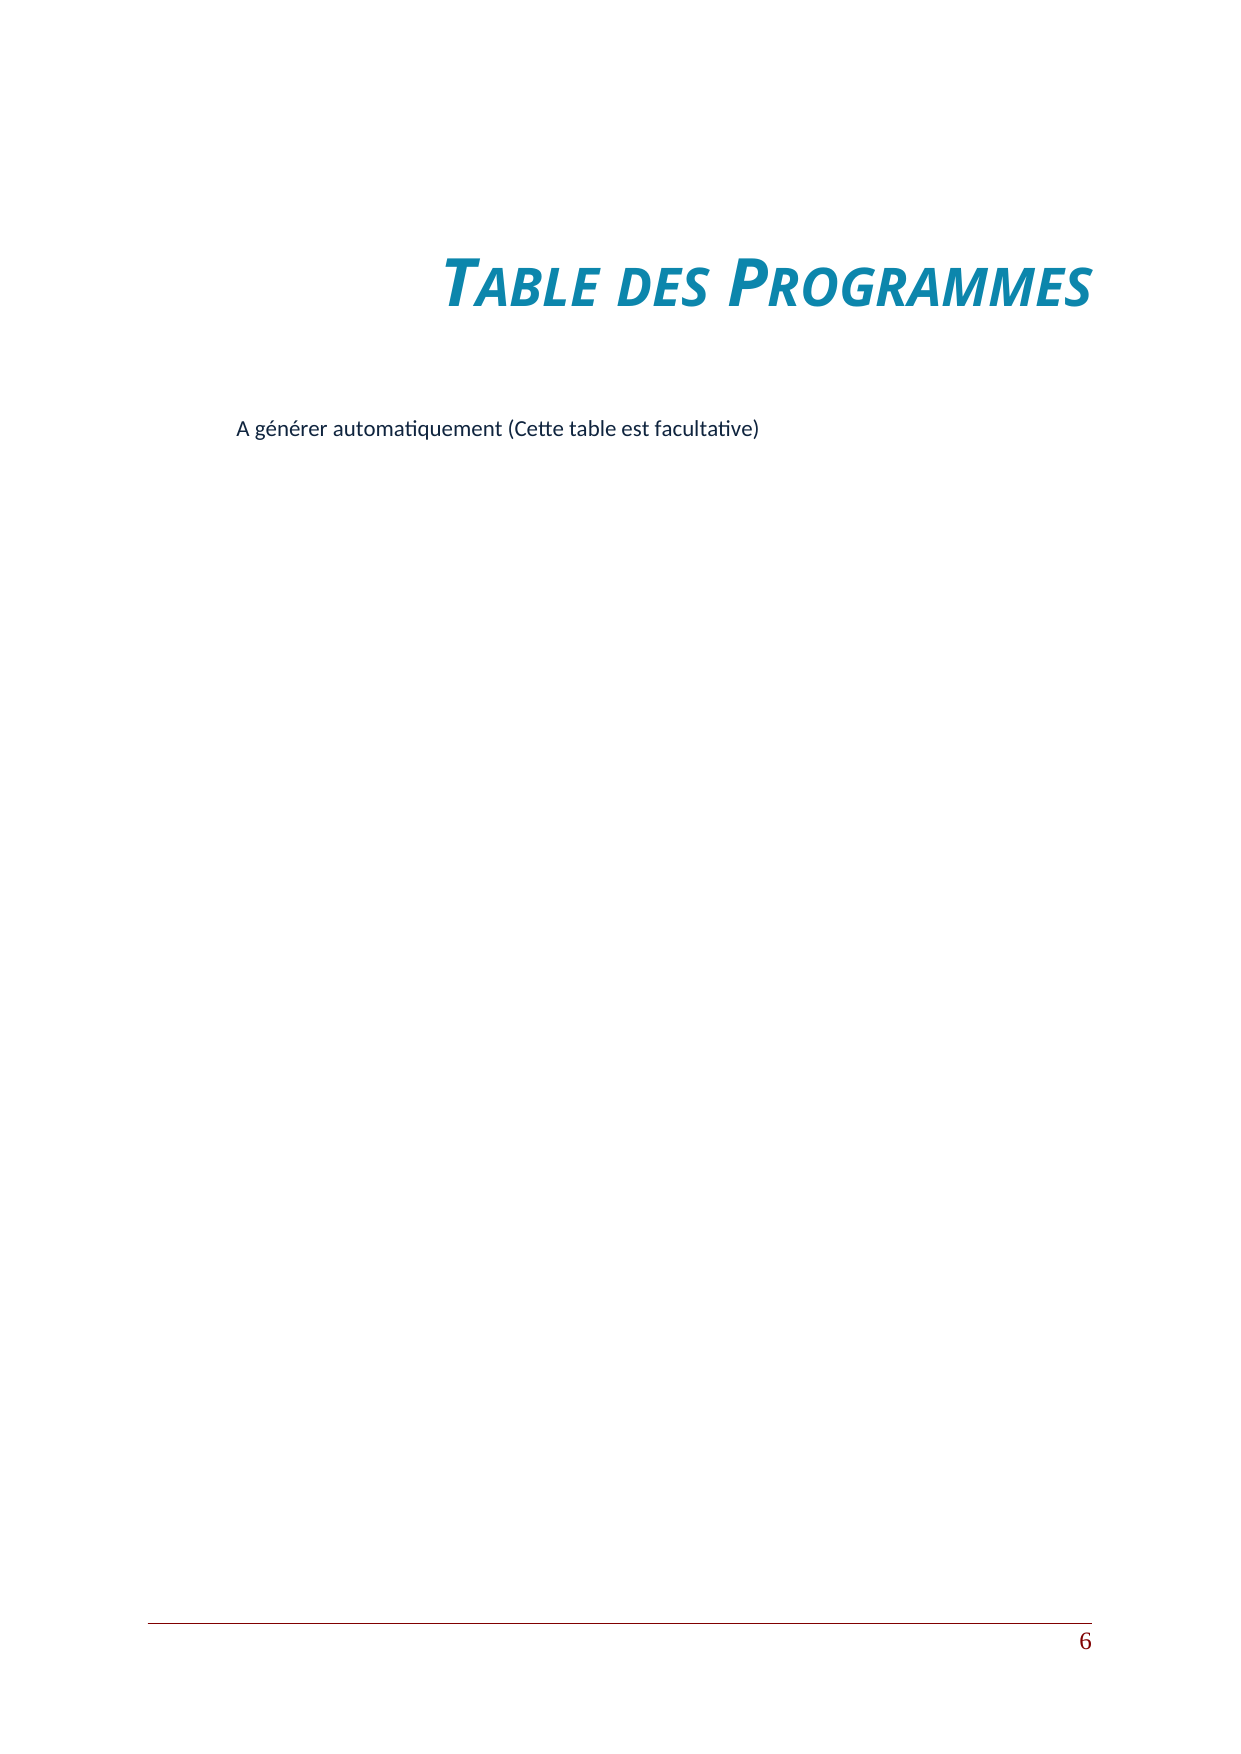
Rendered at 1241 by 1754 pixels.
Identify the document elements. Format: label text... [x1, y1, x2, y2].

text Table des Programmes [148, 235, 1093, 326]
text A générer automatiquement (Cette table est facultative) [236, 414, 1093, 442]
